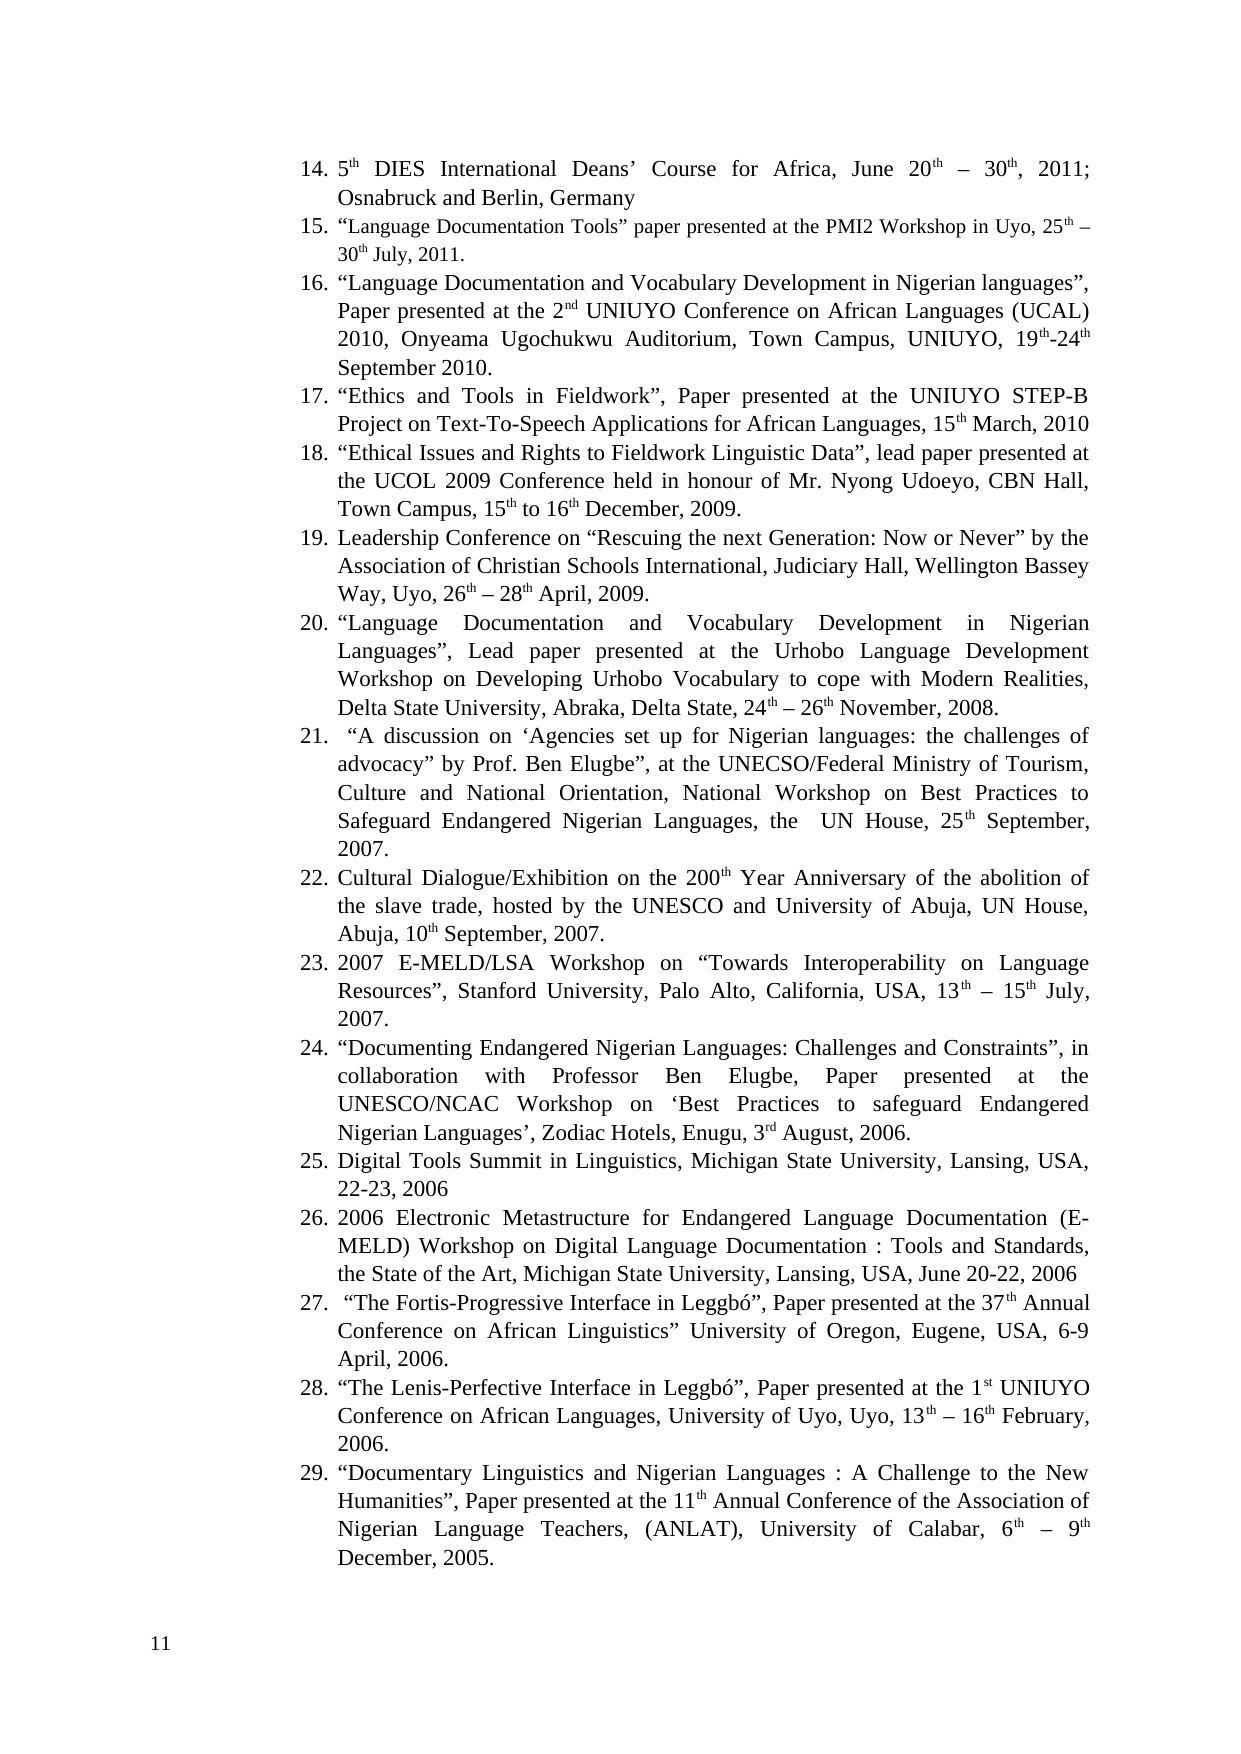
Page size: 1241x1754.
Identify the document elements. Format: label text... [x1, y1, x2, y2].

list 2006 Electronic Metastructure for Endangered Language Documentation (E-MELD) Workshop on Digital Language Documentation : Tools and Standards, the State of the Art, Michigan State University, Lansing, USA, June 20-22, 2006 [300, 1203, 1090, 1288]
list 5th DIES International Deans’ Course for Africa, June 20th – 30th, 2011; Osnabruck and Berlin, Germany [300, 154, 1090, 211]
list “Language Documentation Tools” paper presented at the PMI2 Workshop in Uyo, 25th – 30th July, 2011. [300, 211, 1090, 268]
list Cultural Dialogue/Exhibition on the 200th Year Anniversary of the abolition of the slave trade, hosted by the UNESCO and University of Abuja, UN House, Abuja, 10th September, 2007. [300, 863, 1090, 948]
list Leadership Conference on “Rescuing the next Generation: Now or Never” by the Association of Christian Schools International, Judiciary Hall, Wellington Bassey Way, Uyo, 26th – 28th April, 2009. [300, 523, 1090, 608]
list “The Lenis-Perfective Interface in Leggbó”, Paper presented at the 1st UNIUYO Conference on African Languages, University of Uyo, Uyo, 13th – 16th February, 2006. [300, 1373, 1090, 1458]
list “Ethical Issues and Rights to Fieldwork Linguistic Data”, lead paper presented at the UCOL 2009 Conference held in honour of Mr. Nyong Udoeyo, CBN Hall, Town Campus, 15th to 16th December, 2009. [300, 438, 1090, 523]
list “A discussion on ‘Agencies set up for Nigerian languages: the challenges of advocacy” by Prof. Ben Elugbe”, at the UNECSO/Federal Ministry of Tourism, Culture and National Orientation, National Workshop on Best Practices to Safeguard Endangered Nigerian Languages, the UN House, 25th September, 2007. [300, 721, 1090, 863]
list “Documenting Endangered Nigerian Languages: Challenges and Constraints”, in collaboration with Professor Ben Elugbe, Paper presented at the UNESCO/NCAC Workshop on ‘Best Practices to safeguard Endangered Nigerian Languages’, Zodiac Hotels, Enugu, 3rd August, 2006. [300, 1033, 1090, 1146]
list Digital Tools Summit in Linguistics, Michigan State University, Lansing, USA, 22-23, 2006 [300, 1146, 1090, 1203]
list “Language Documentation and Vocabulary Development in Nigerian Languages”, Lead paper presented at the Urhobo Language Development Workshop on Developing Urhobo Vocabulary to cope with Modern Realities, Delta State University, Abraka, Delta State, 24th – 26th November, 2008. [300, 608, 1090, 721]
list “The Fortis-Progressive Interface in Leggbó”, Paper presented at the 37th Annual Conference on African Linguistics” University of Oregon, Eugene, USA, 6-9 April, 2006. [300, 1288, 1090, 1373]
list 2007 E-MELD/LSA Workshop on “Towards Interoperability on Language Resources”, Stanford University, Palo Alto, California, USA, 13th – 15th July, 2007. [300, 948, 1090, 1033]
list “Documentary Linguistics and Nigerian Languages : A Challenge to the New Humanities”, Paper presented at the 11th Annual Conference of the Association of Nigerian Language Teachers, (ANLAT), University of Calabar, 6th – 9th December, 2005. [300, 1458, 1090, 1571]
list “Ethics and Tools in Fieldwork”, Paper presented at the UNIUYO STEP-B Project on Text-To-Speech Applications for African Languages, 15th March, 2010 [300, 381, 1090, 438]
list “Language Documentation and Vocabulary Development in Nigerian languages”, Paper presented at the 2nd UNIUYO Conference on African Languages (UCAL) 2010, Onyeama Ugochukwu Auditorium, Town Campus, UNIUYO, 19th-24th September 2010. [300, 268, 1090, 381]
